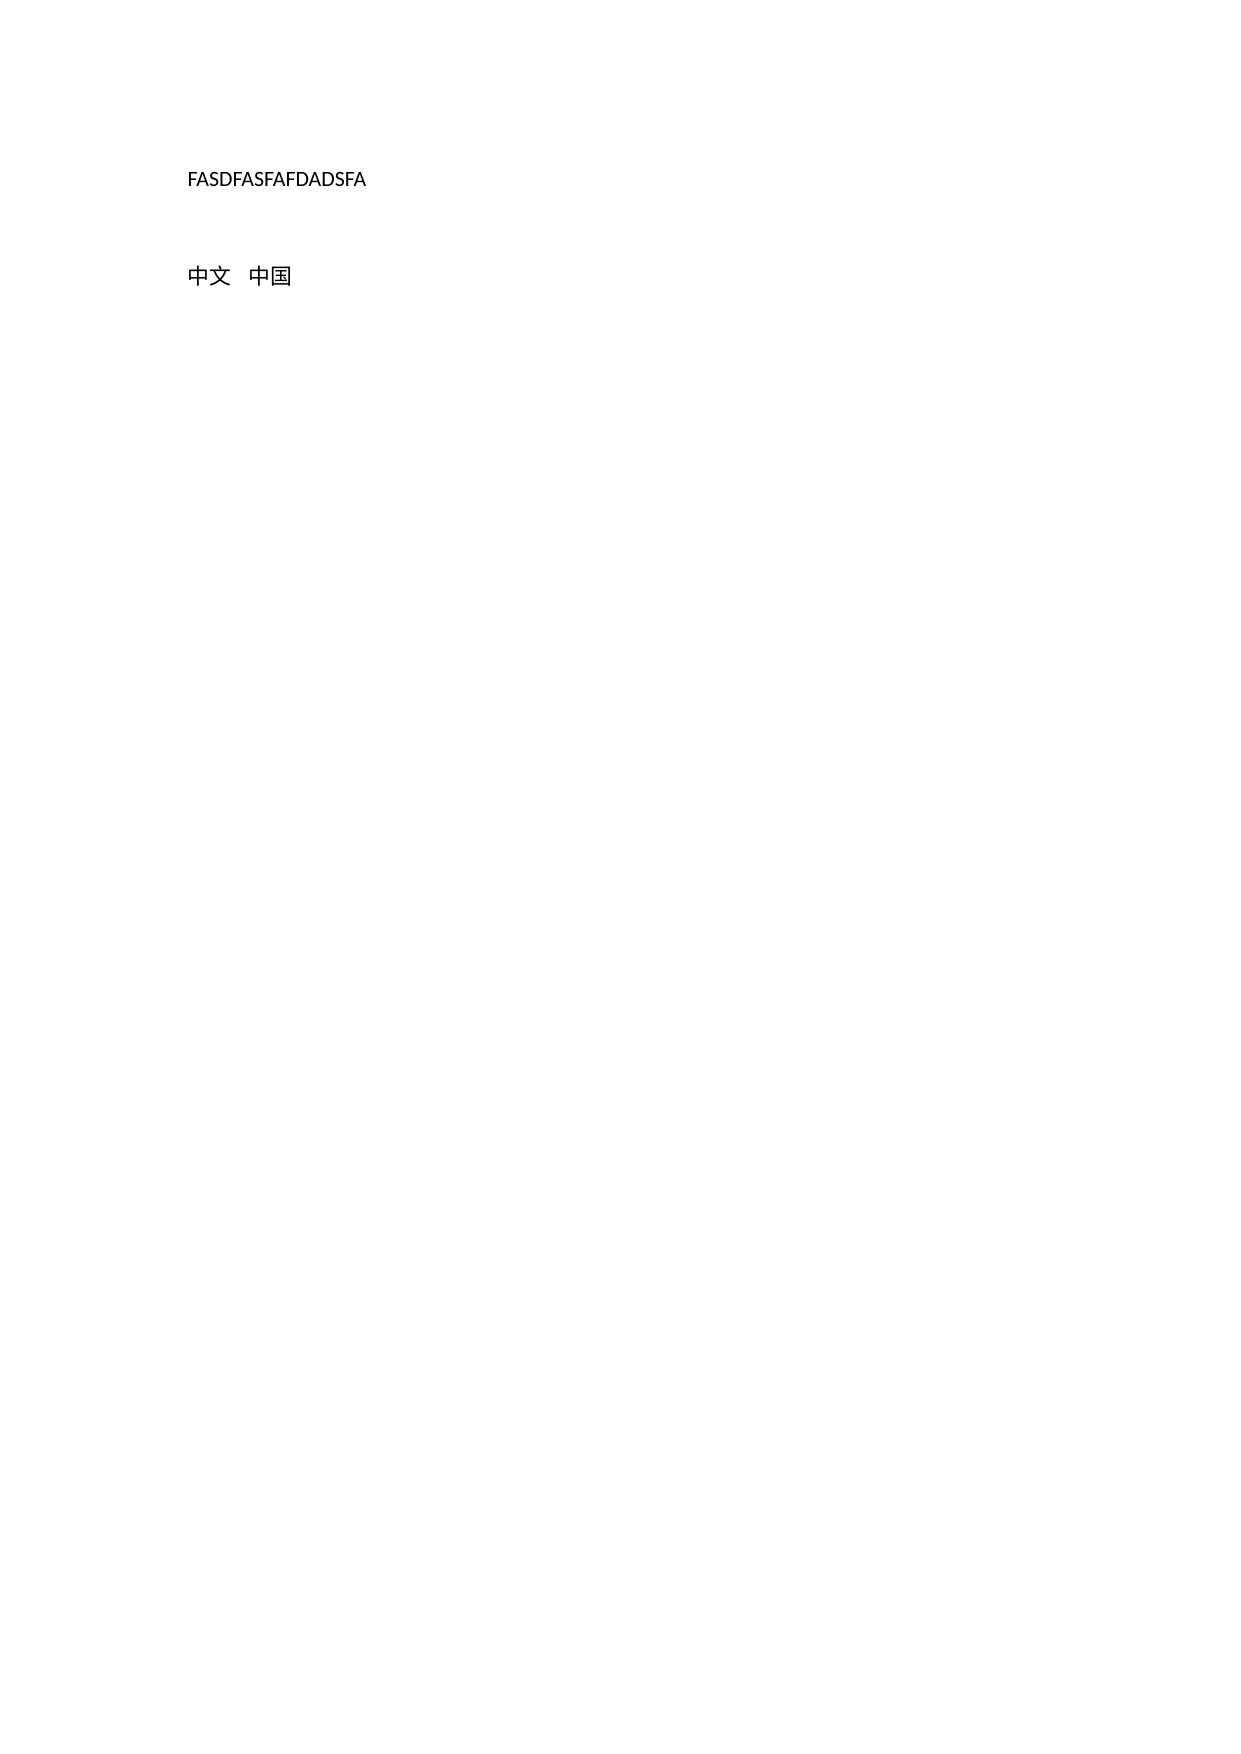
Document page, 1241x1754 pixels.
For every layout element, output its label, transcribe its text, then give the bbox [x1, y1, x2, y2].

text 中文 中国 [187, 259, 1053, 292]
text FASDFASFAFDADSFA [187, 162, 1053, 194]
